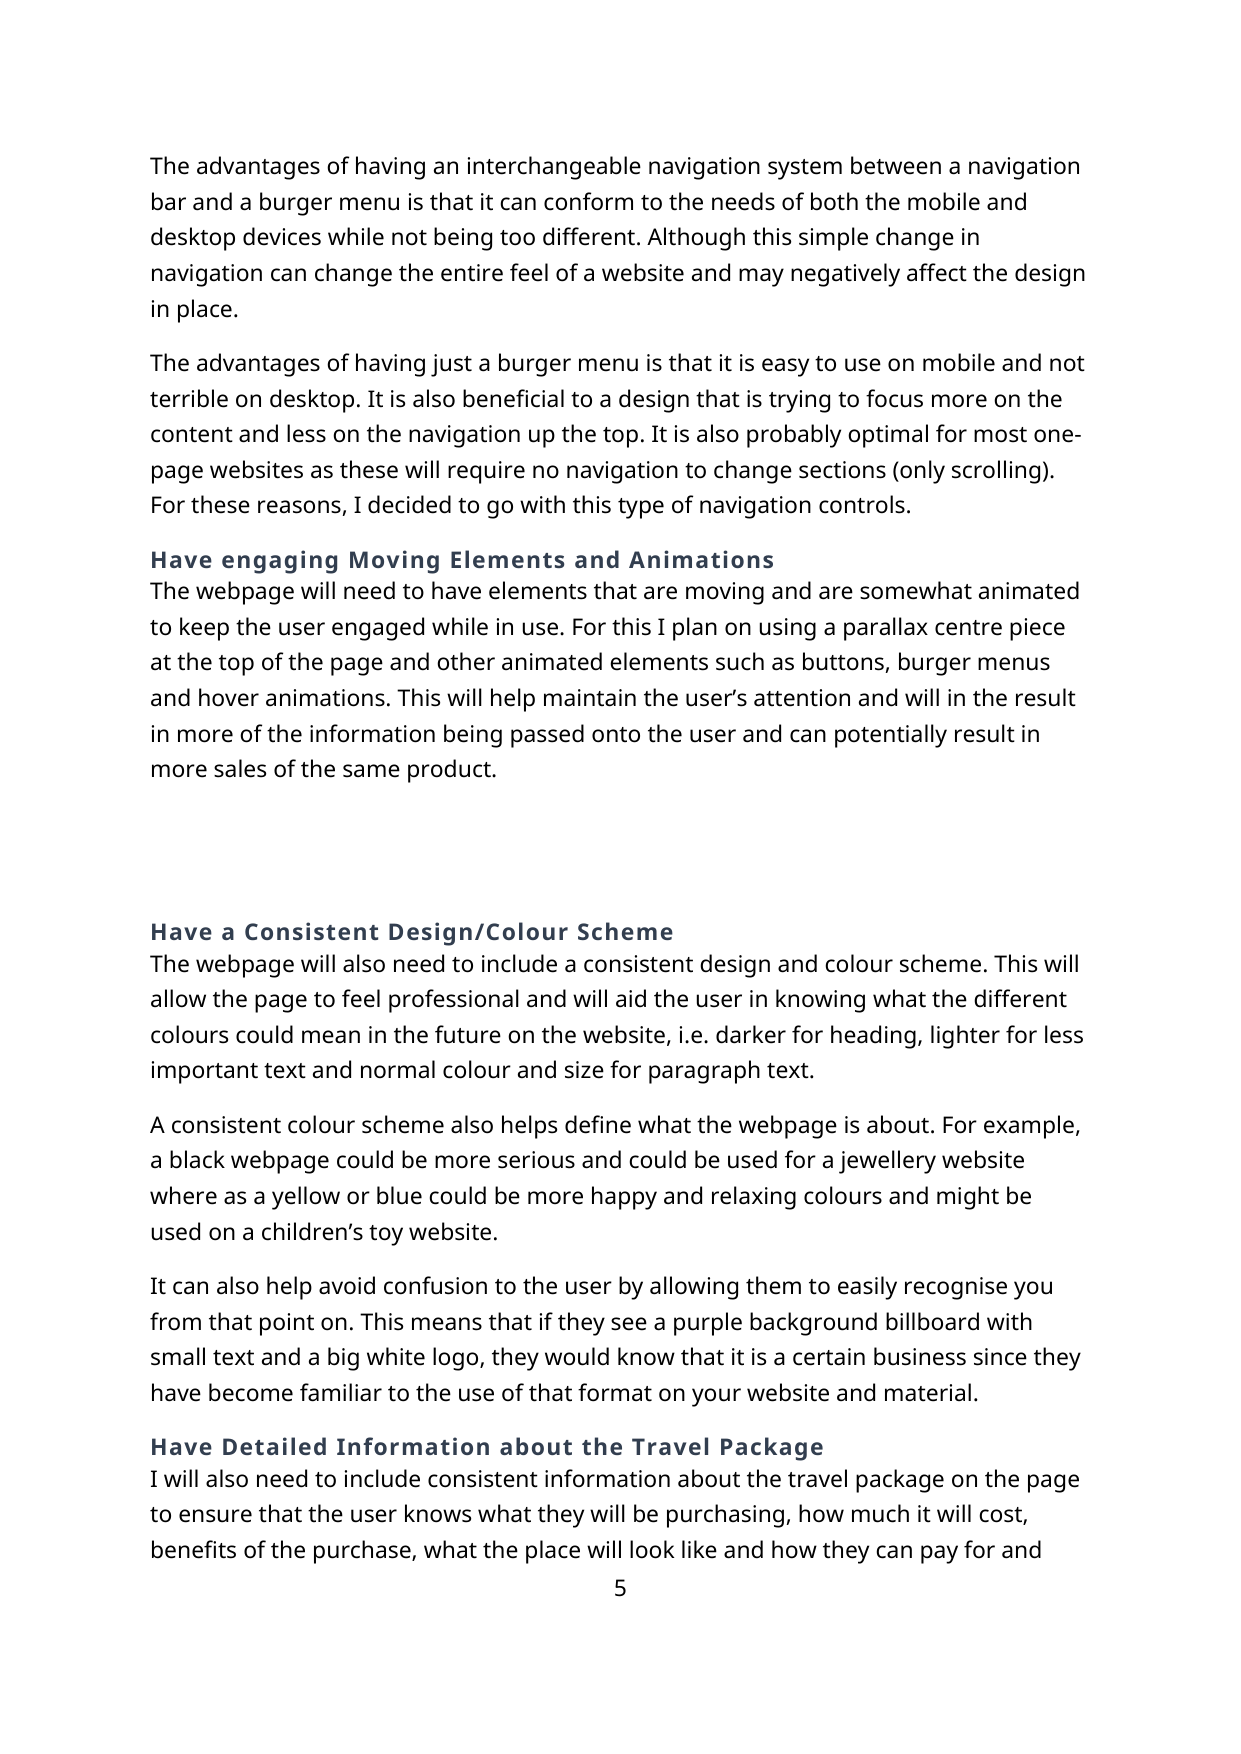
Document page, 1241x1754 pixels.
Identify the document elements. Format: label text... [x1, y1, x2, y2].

text It can also help avoid confusion to the user by allowing them to easily recognise you from that point on. This means that if they see a purple background billboard with small text and a big white logo, they would know that it is a certain business since they have become familiar to the use of that format on your website and material. [150, 1270, 1090, 1408]
text The webpage will also need to include a consistent design and colour scheme. This will allow the page to feel professional and will aid the user in knowing what the different colours could mean in the future on the website, i.e. darker for heading, lighter for less important text and normal colour and size for paragraph text. [150, 947, 1090, 1086]
text The webpage will need to have elements that are moving and are somewhat animated to keep the user engaged while in use. For this I plan on using a parallax centre piece at the top of the page and other animated elements such as buttons, burger menus and hover animations. This will help maintain the user’s attention and will in the result in more of the information being passed onto the user and can potentially result in more sales of the same product. [150, 575, 1090, 784]
text The advantages of having just a burger menu is that it is easy to use on mobile and not terrible on desktop. It is also beneficial to a design that is trying to focus more on the content and less on the navigation up the top. It is also probably optimal for most one-page websites as these will require no navigation to change sections (only scrolling). For these reasons, I decided to go with this type of navigation controls. [150, 347, 1090, 521]
text A consistent colour scheme also helps define what the webpage is about. For example, a black webpage could be more serious and could be used for a jewellery website where as a yellow or blue could be more happy and relaxing colours and might be used on a children’s toy website. [150, 1109, 1090, 1247]
text The advantages of having an interchangeable navigation system between a navigation bar and a burger menu is that it can conform to the needs of both the mobile and desktop devices while not being too different. Although this simple change in navigation can change the entire feel of a website and may negatively affect the design in place. [150, 150, 1090, 324]
subtitle Have engaging Moving Elements and Animations [150, 544, 1090, 575]
subtitle Have Detailed Information about the Travel Package [150, 1431, 1090, 1462]
subtitle Have a Consistent Design/Colour Scheme [150, 916, 1090, 947]
